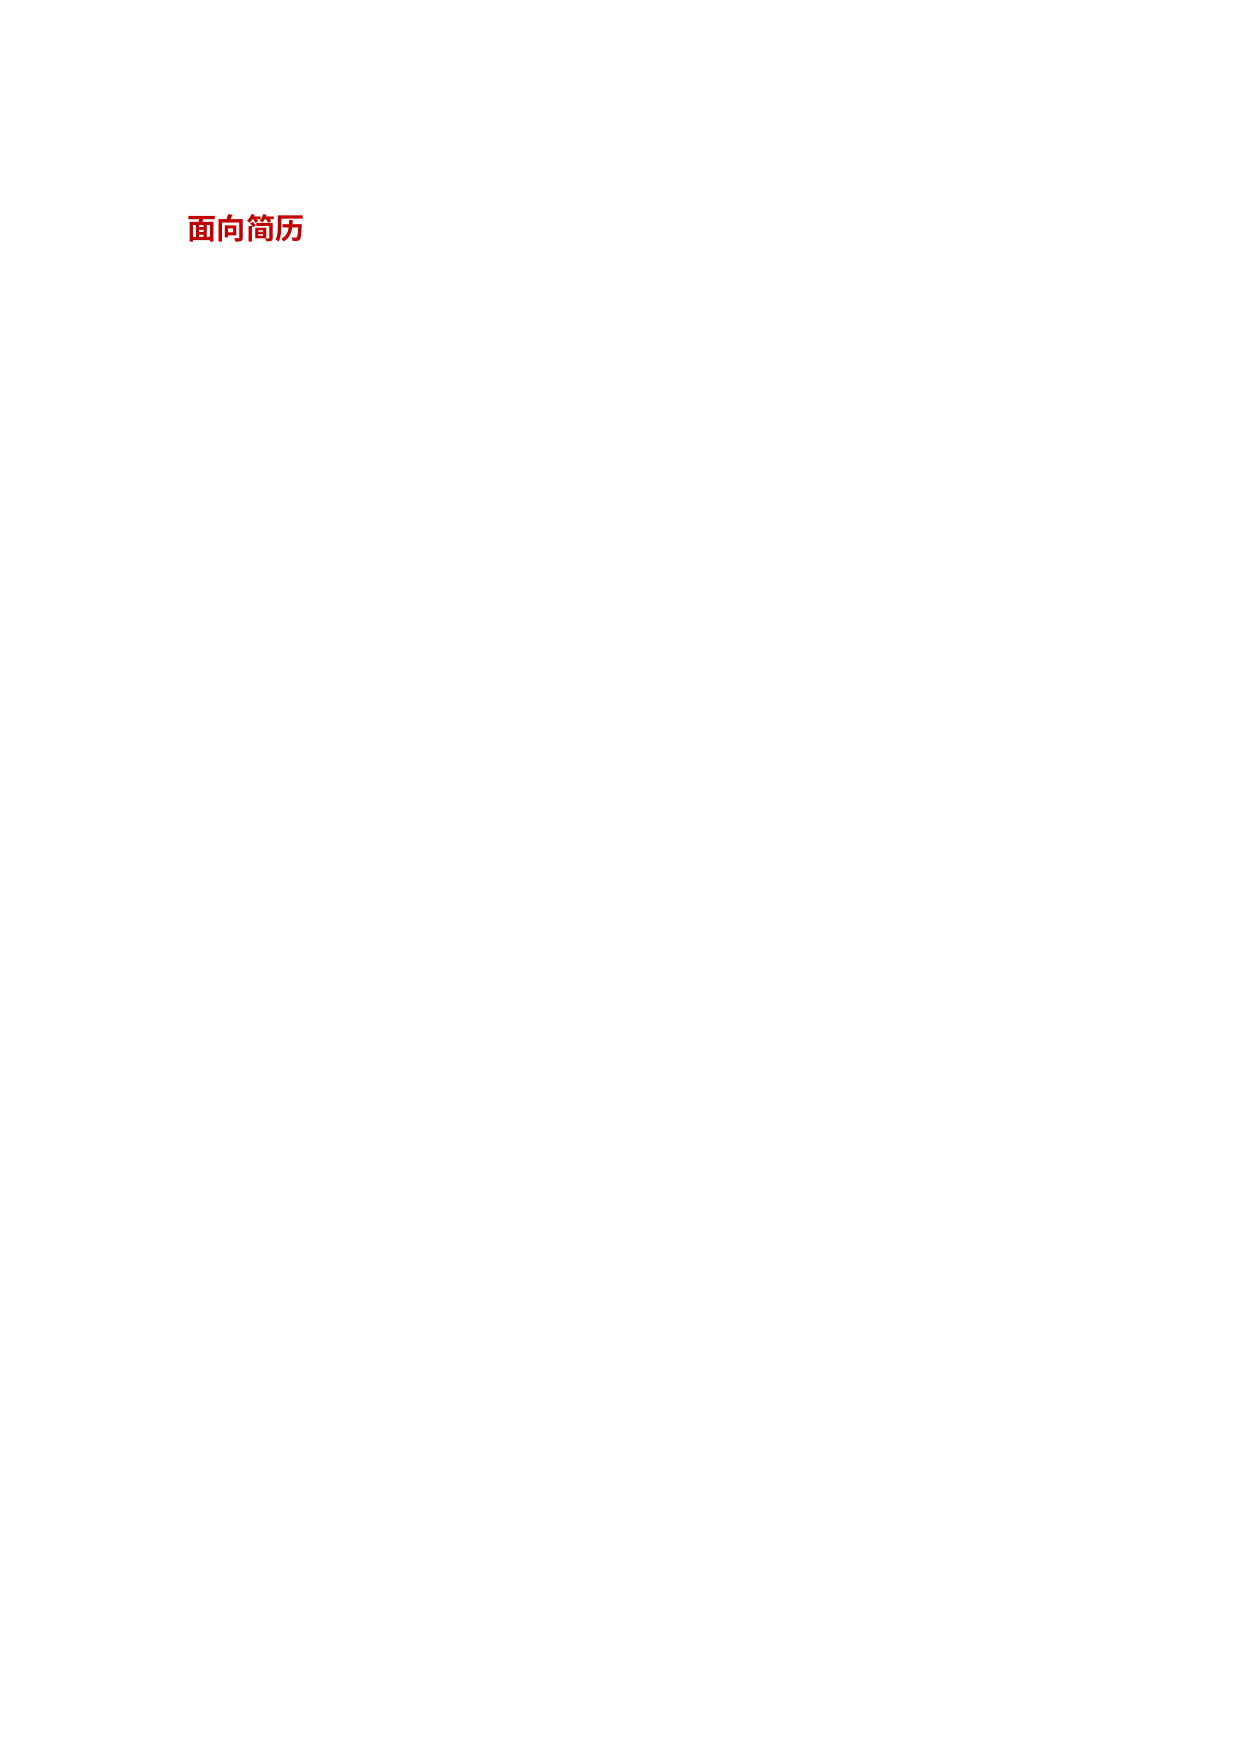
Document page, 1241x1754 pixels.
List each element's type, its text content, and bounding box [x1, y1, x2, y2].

text 面向简历 [187, 194, 1053, 259]
